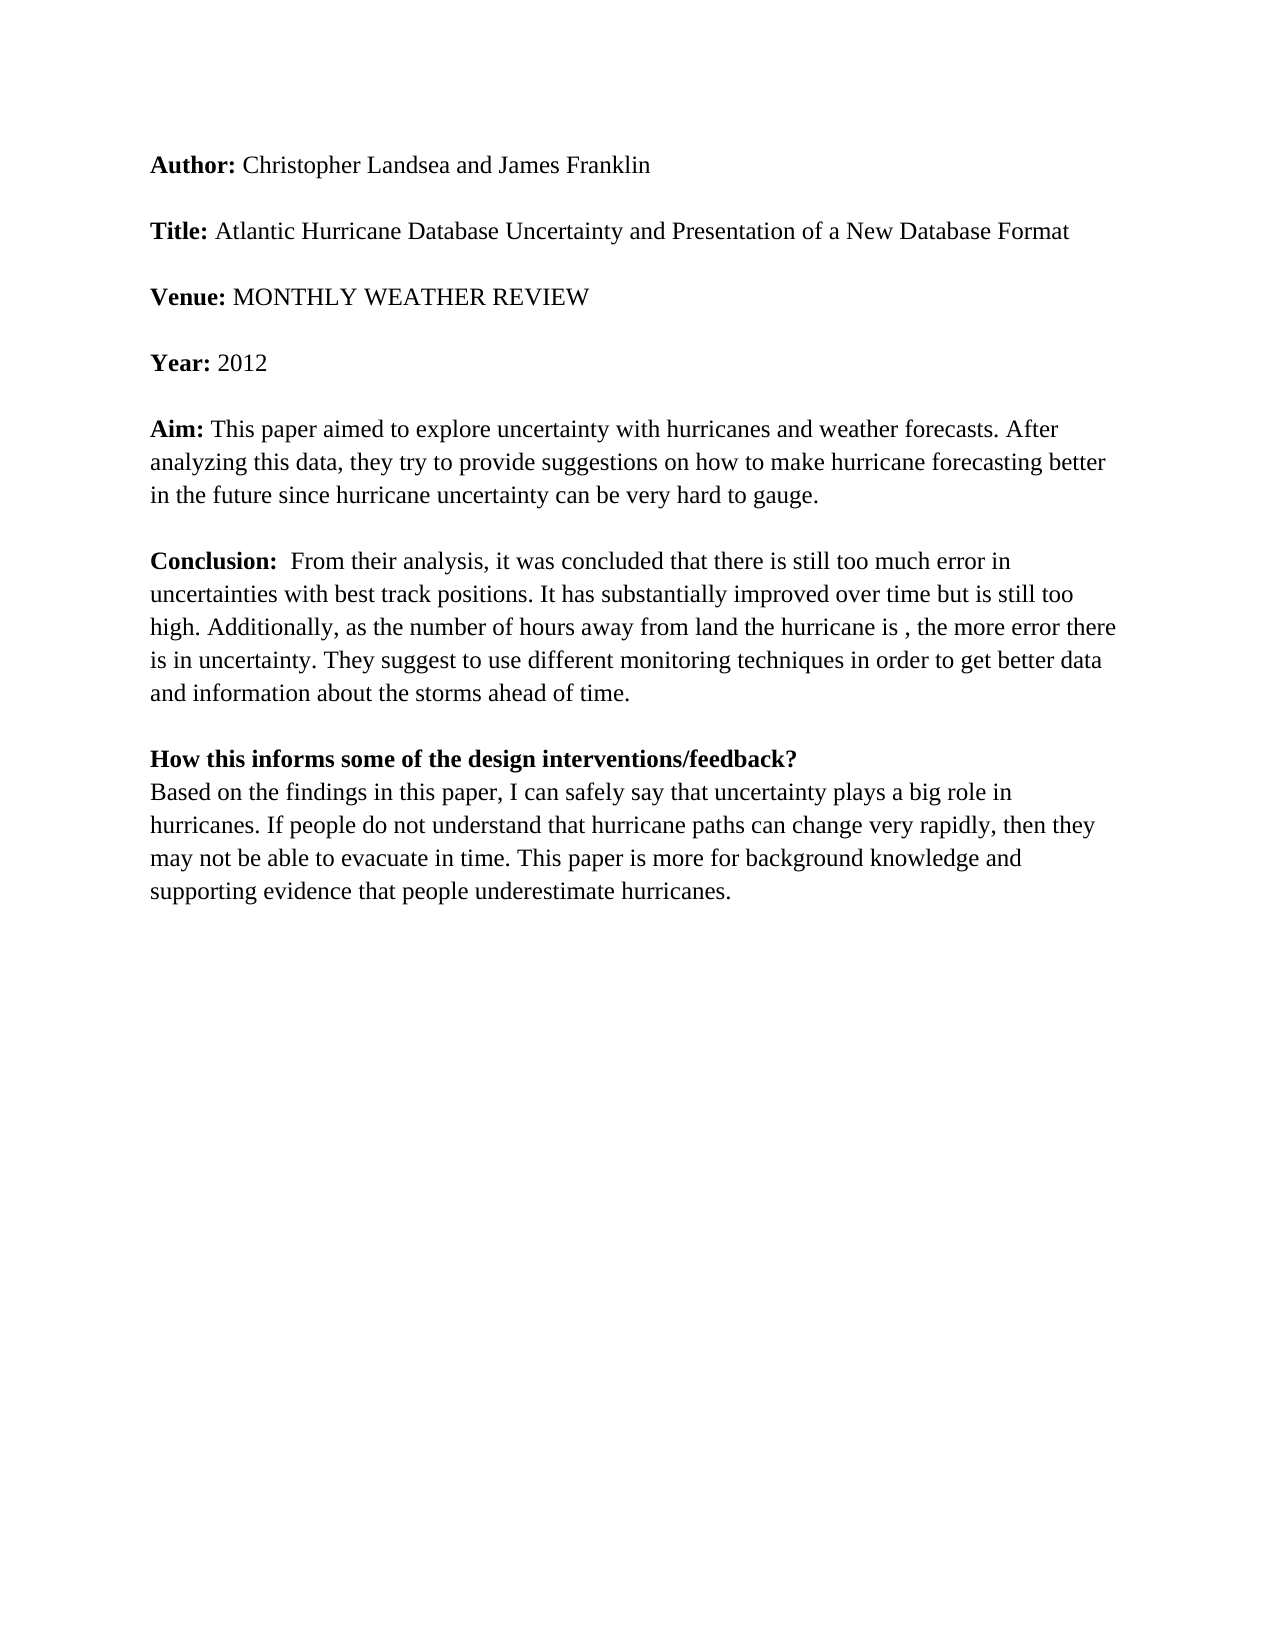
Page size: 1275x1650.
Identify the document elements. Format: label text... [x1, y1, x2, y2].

text Title: Atlantic Hurricane Database Uncertainty and Presentation of a New Database Format [150, 216, 1125, 245]
text How this informs some of the design interventions/feedback? [150, 744, 1125, 773]
text Aim: This paper aimed to explore uncertainty with hurricanes and weather forecasts. After analyzing this data, they try to provide suggestions on how to make hurricane forecasting better in the future since hurricane uncertainty can be very hard to gauge. [150, 414, 1125, 509]
text Venue: MONTHLY WEATHER REVIEW [150, 282, 1125, 311]
text Conclusion: From their analysis, it was concluded that there is still too much error in uncertainties with best track positions. It has substantially improved over time but is still too high. Additionally, as the number of hours away from land the hurricane is , the more error there is in uncertainty. They suggest to use different monitoring techniques in order to get better data and information about the storms ahead of time. [150, 546, 1125, 707]
text Year: 2012 [150, 348, 1125, 377]
text Based on the findings in this paper, I can safely say that uncertainty plays a big role in hurricanes. If people do not understand that hurricane paths can change very rapidly, then they may not be able to evacuate in time. This paper is more for background knowledge and supporting evidence that people underestimate hurricanes. [150, 777, 1125, 905]
text Author: Christopher Landsea and James Franklin [150, 150, 1125, 179]
